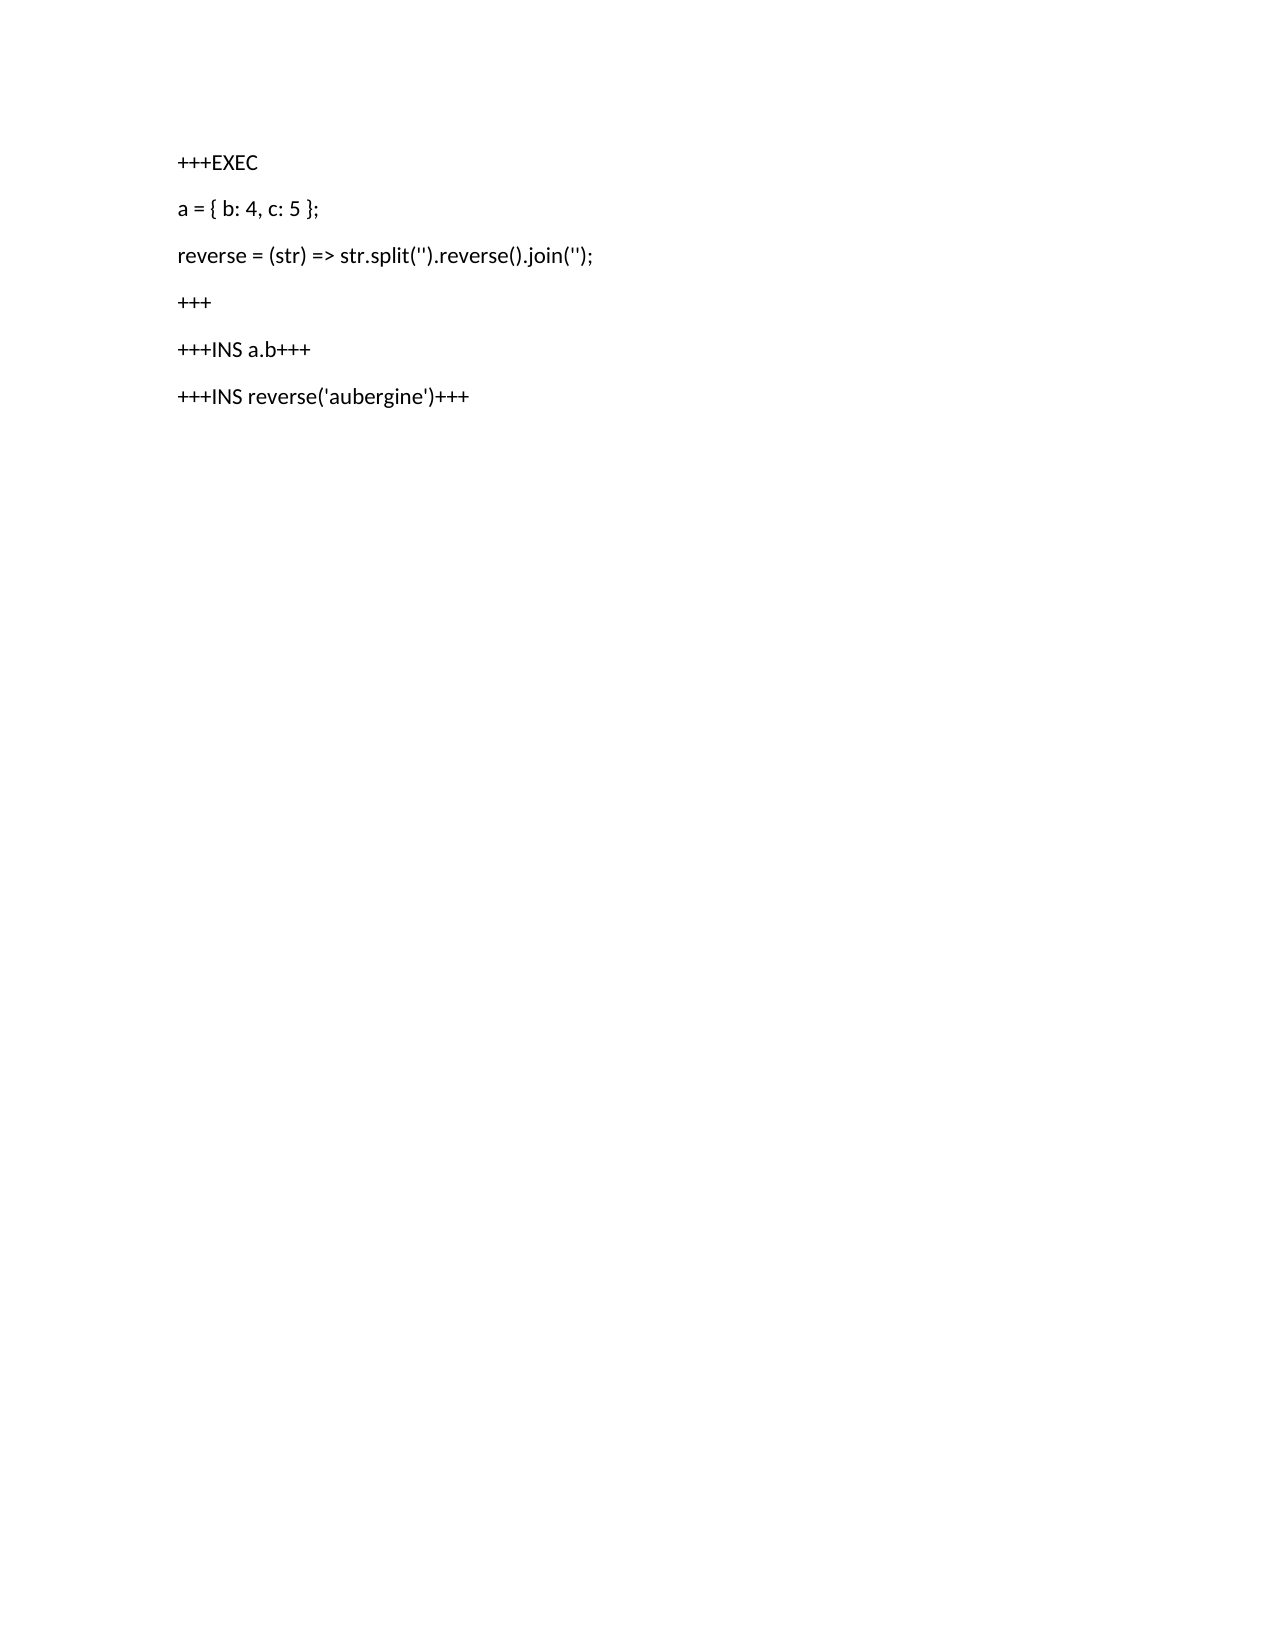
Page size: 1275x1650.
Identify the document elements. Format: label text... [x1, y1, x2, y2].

text reverse = (str) => str.split('').reverse().join(''); [177, 241, 1098, 269]
text +++INS a.b+++ [177, 335, 1098, 363]
text a = { b: 4, c: 5 }; [177, 194, 1098, 222]
text +++EXEC [177, 148, 1098, 176]
text +++INS reverse('aubergine')+++ [177, 382, 1098, 410]
text +++ [177, 288, 1098, 316]
